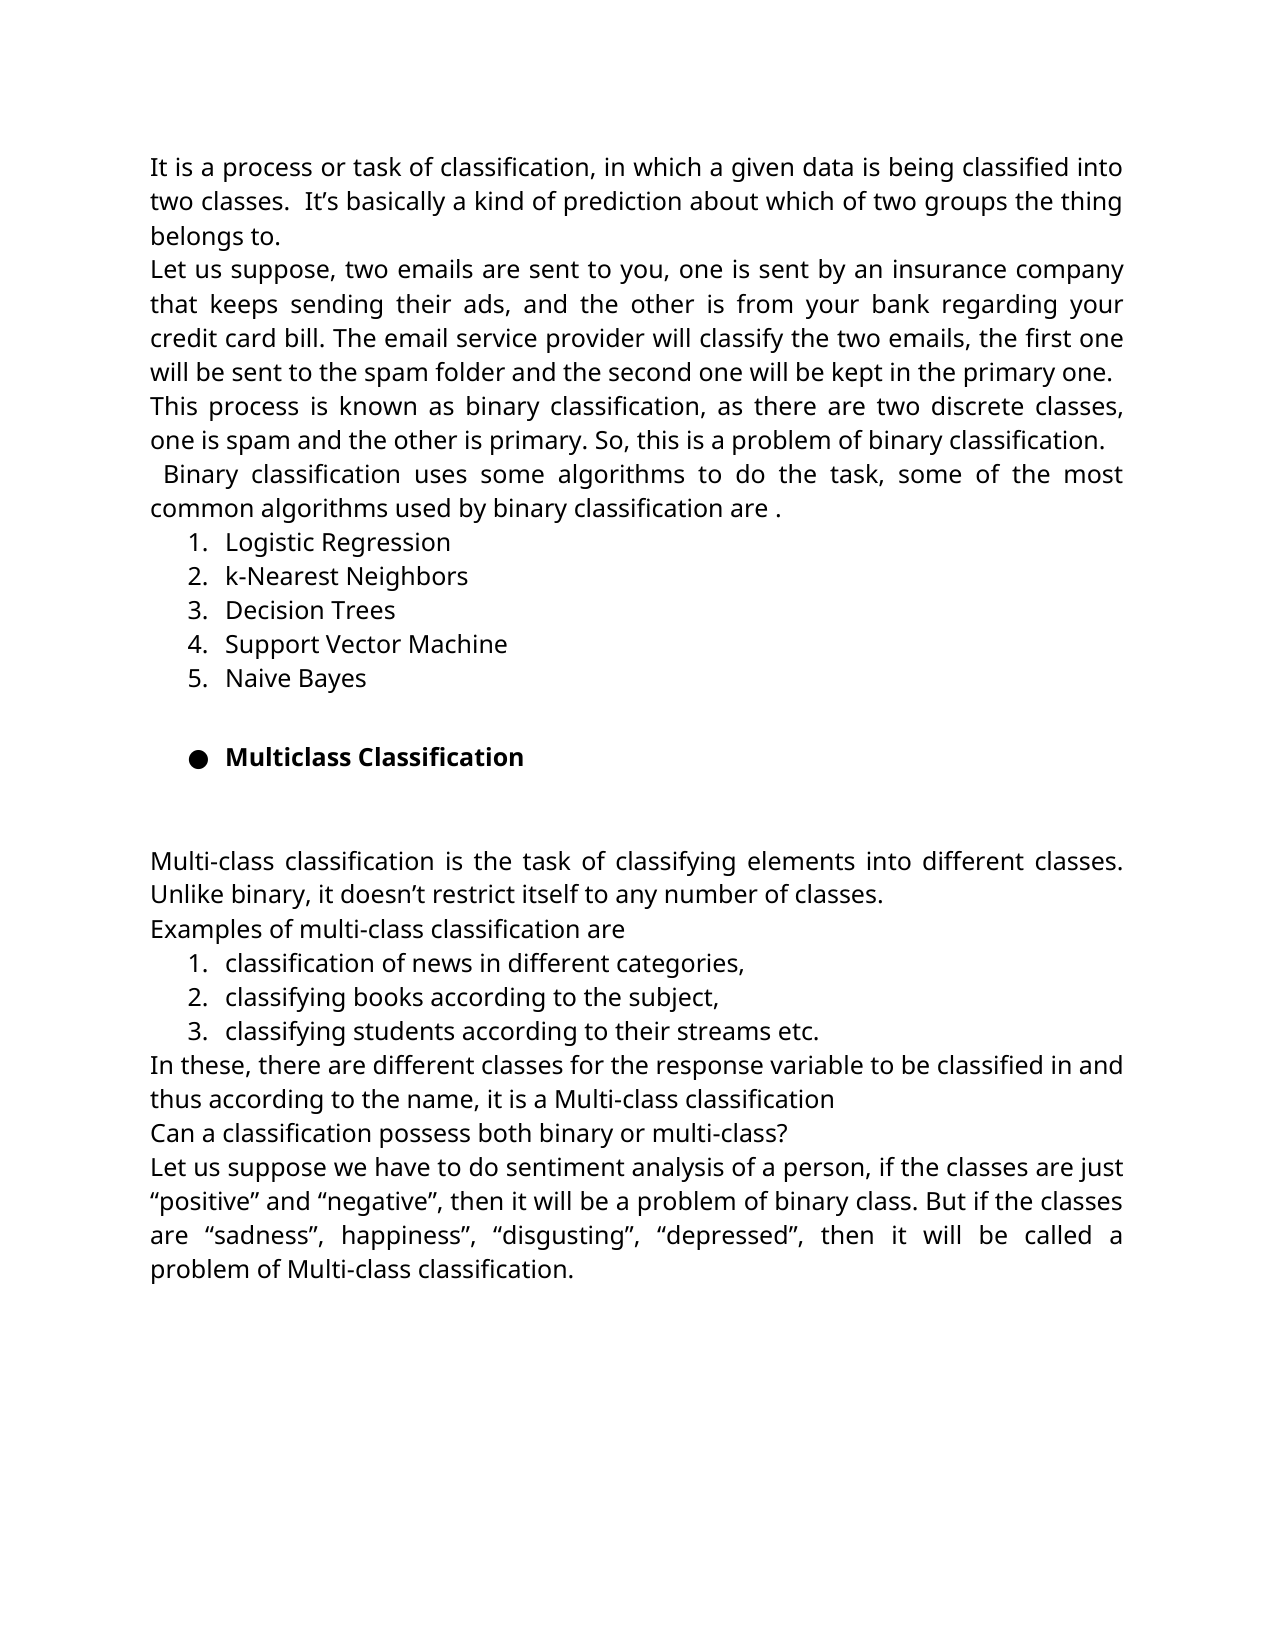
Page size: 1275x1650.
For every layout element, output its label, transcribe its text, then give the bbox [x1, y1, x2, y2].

text This process is known as binary classification, as there are two discrete classes, one is spam and the other is primary. So, this is a problem of binary classification. [150, 388, 1125, 457]
text Let us suppose we have to do sentiment analysis of a person, if the classes are just “positive” and “negative”, then it will be a problem of binary class. But if the classes are “sadness”, happiness”, “disgusting”, “depressed”, then it will be called a problem of Multi-class classification. [150, 1150, 1125, 1286]
list Decision Trees [187, 593, 1125, 627]
list classifying books according to the subject, [187, 979, 1125, 1013]
text Can a classification possess both binary or multi-class? [150, 1116, 1125, 1150]
text Examples of multi-class classification are [150, 911, 1125, 945]
list Support Vector Machine [187, 627, 1125, 661]
text In these, there are different classes for the response variable to be classified in and thus according to the name, it is a Multi-class classification [150, 1047, 1125, 1116]
text Let us suppose, two emails are sent to you, one is sent by an insurance company that keeps sending their ads, and the other is from your bank regarding your credit card bill. The email service provider will classify the two emails, the first one will be sent to the spam folder and the second one will be kept in the primary one. [150, 252, 1125, 388]
list Naive Bayes [187, 661, 1125, 695]
list Multiclass Classification [187, 729, 1125, 780]
list k-Nearest Neighbors [187, 559, 1125, 593]
list classifying students according to their streams etc. [187, 1013, 1125, 1047]
text Multi-class classification is the task of classifying elements into different classes. Unlike binary, it doesn’t restrict itself to any number of classes. [150, 843, 1125, 911]
text It is a process or task of classification, in which a given data is being classified into two classes. It’s basically a kind of prediction about which of two groups the thing belongs to. [150, 150, 1125, 252]
list classification of news in different categories, [187, 945, 1125, 979]
text Binary classification uses some algorithms to do the task, some of the most common algorithms used by binary classification are . [150, 457, 1125, 525]
list Logistic Regression [187, 525, 1125, 559]
